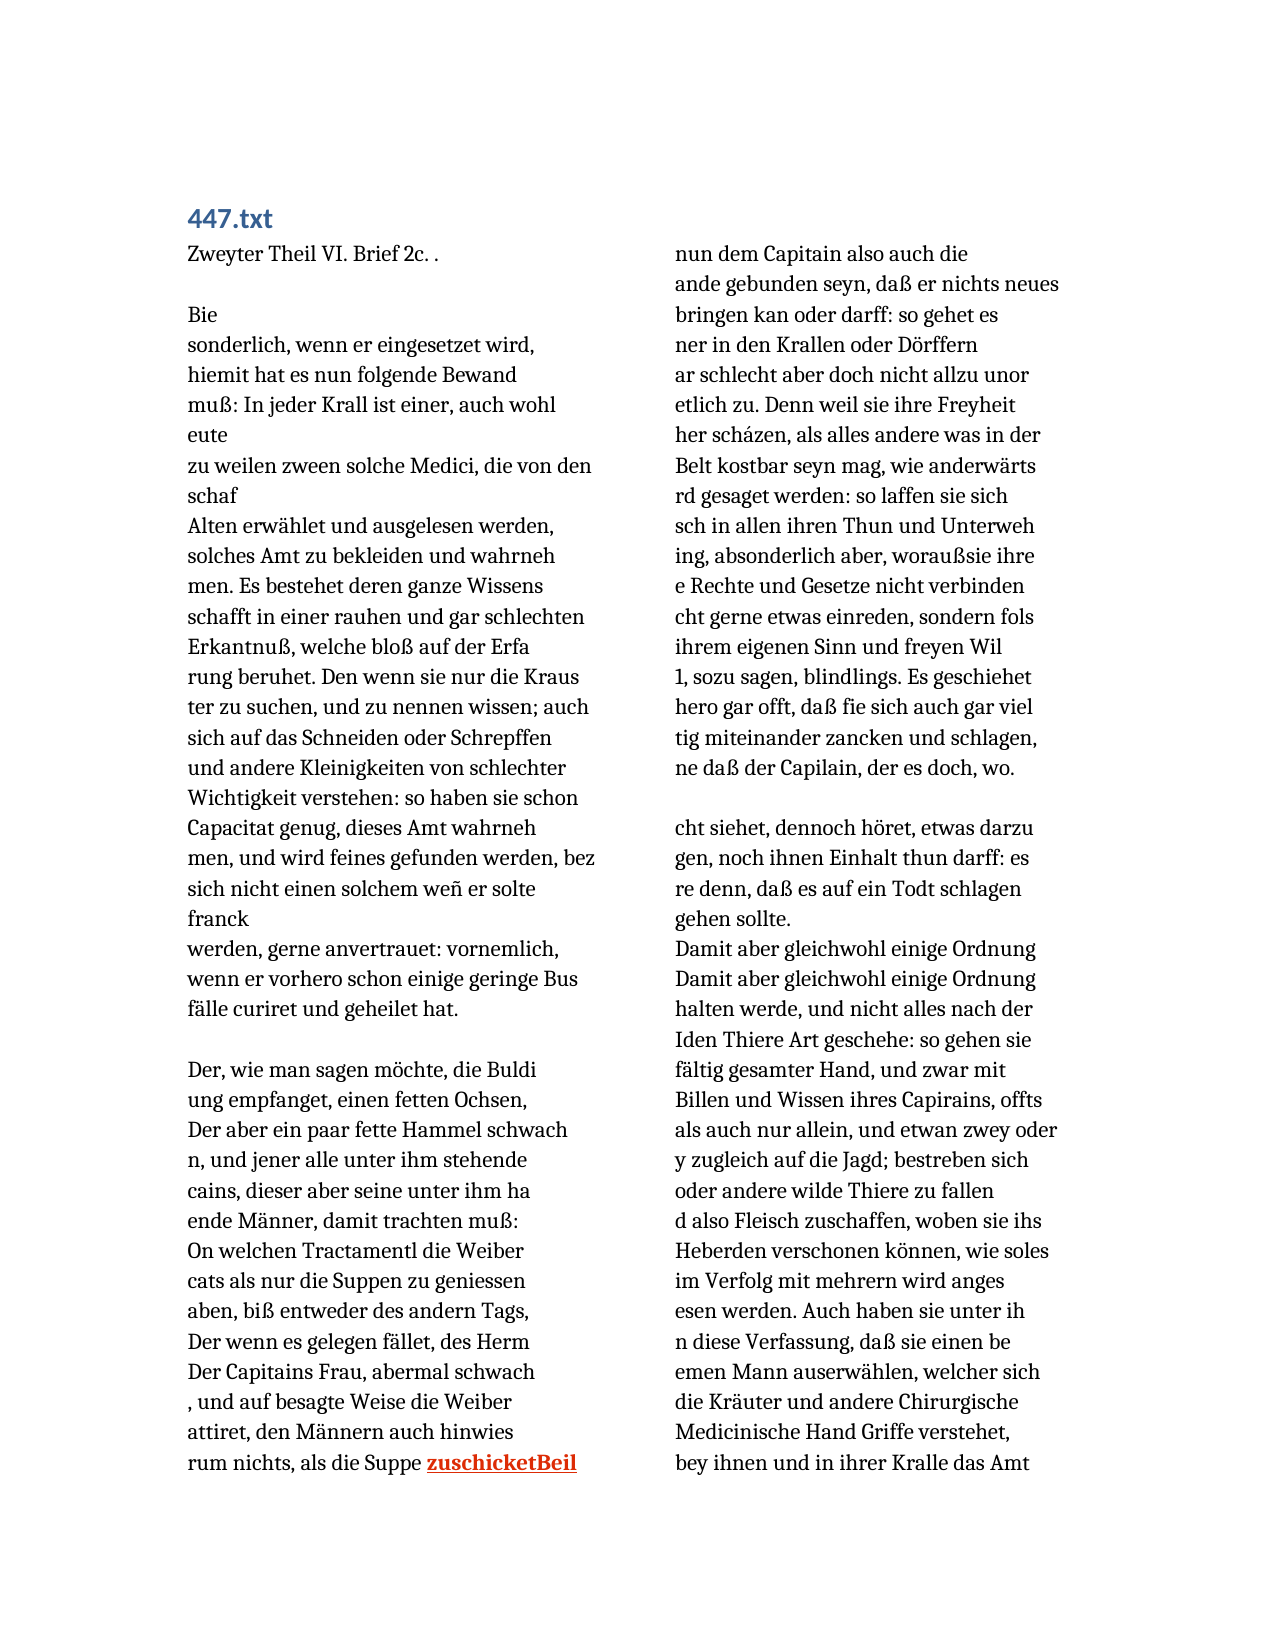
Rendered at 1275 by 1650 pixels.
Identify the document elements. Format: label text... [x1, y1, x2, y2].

subtitle 447.txt [187, 200, 600, 236]
